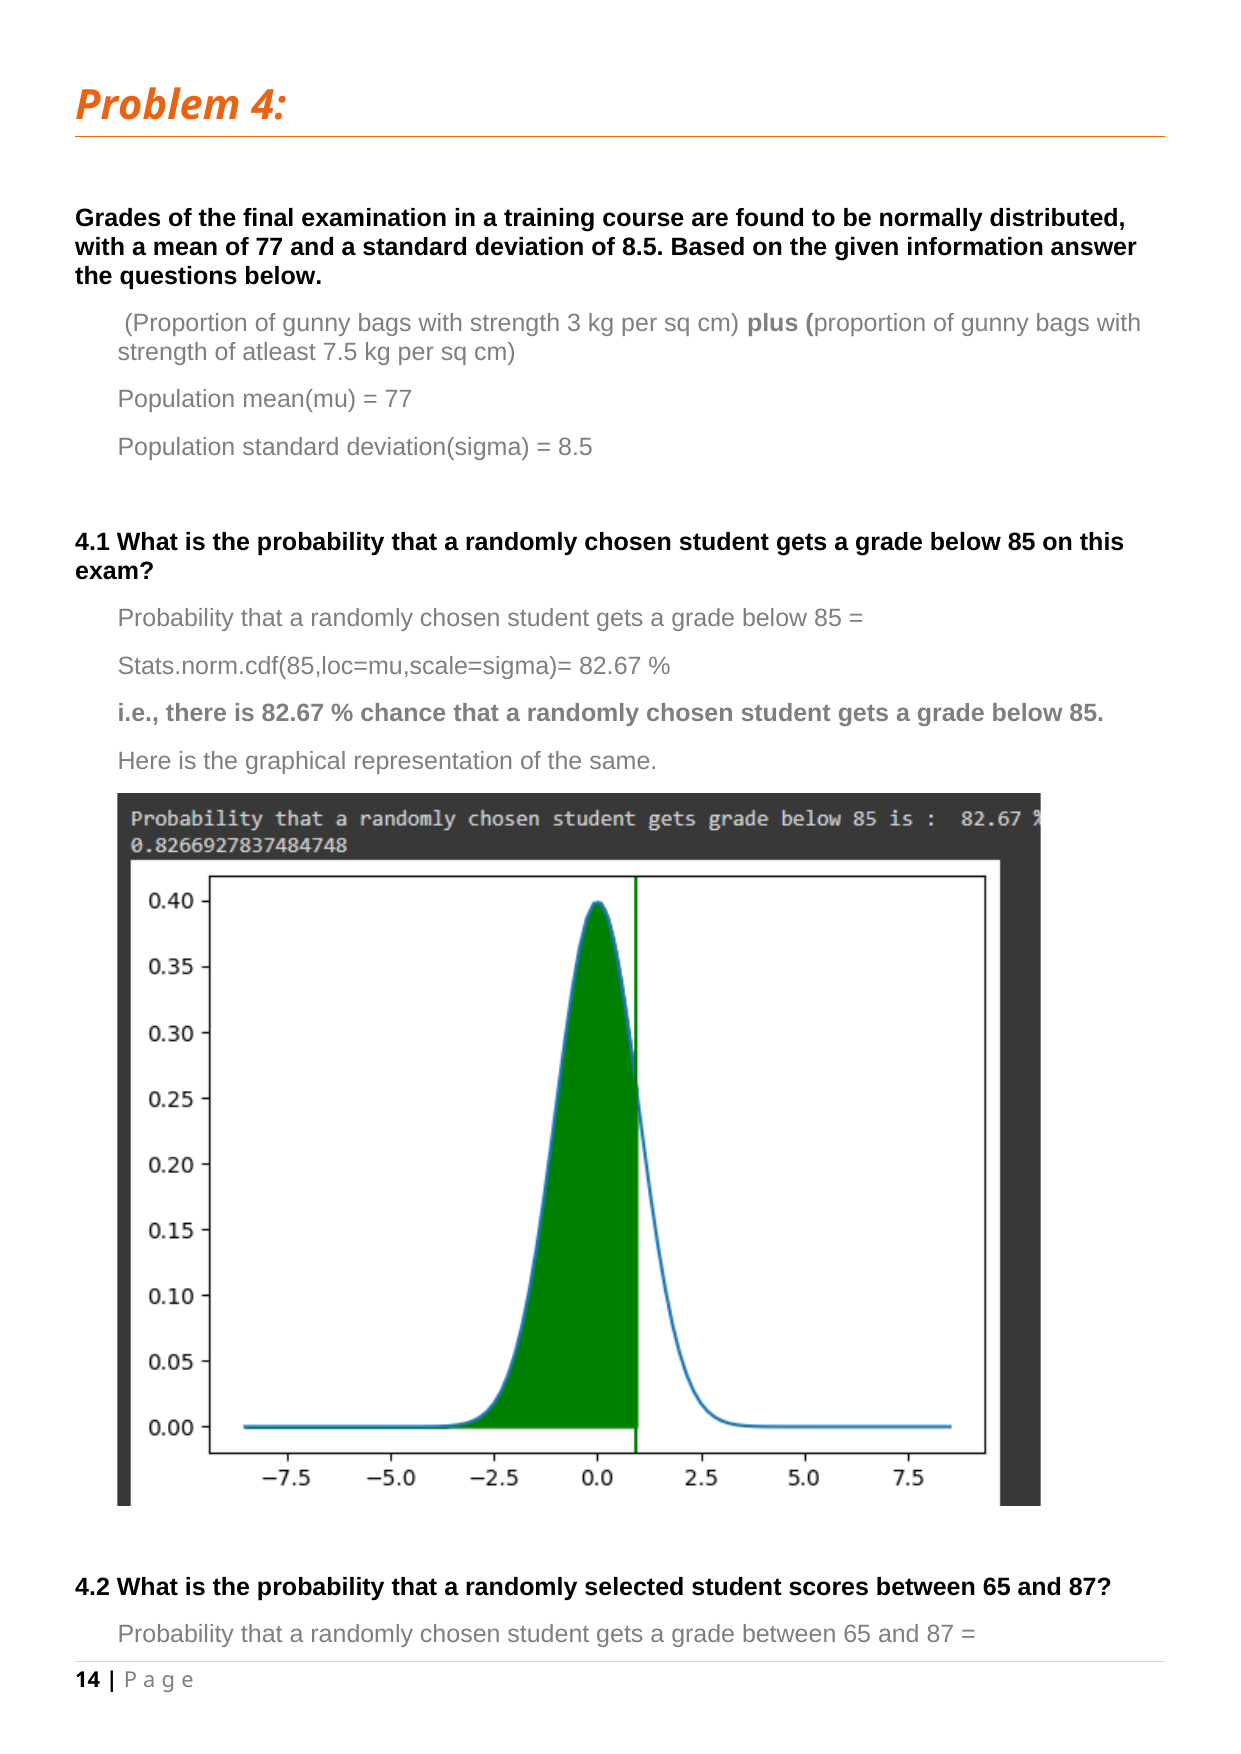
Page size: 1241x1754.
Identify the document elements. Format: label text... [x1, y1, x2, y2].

text Probability that a randomly chosen student gets a grade below 85 = [117, 603, 1165, 632]
text 4.1 What is the probability that a randomly chosen student gets a grade below 85 on this exam? [75, 527, 1165, 584]
text Stats.norm.cdf(85,loc=mu,scale=sigma)= 82.67 % [117, 651, 1165, 679]
text 4.2 What is the probability that a randomly selected student scores between 65 and 87? [75, 1572, 1165, 1601]
text Here is the graphical representation of the same. [117, 746, 1165, 774]
text Population standard deviation(sigma) = 8.5 [117, 432, 1165, 461]
text Population mean(mu) = 77 [117, 384, 1165, 413]
text Grades of the final examination in a training course are found to be normally distributed, with a mean of 77 and a standard deviation of 8.5. Based on the given information answer the questions below. [75, 203, 1165, 289]
subtitle Problem 4: [75, 75, 1165, 136]
picture [117, 793, 1041, 1506]
text i.e., there is 82.67 % chance that a randomly chosen student gets a grade below 85. [117, 698, 1165, 727]
text Probability that a randomly chosen student gets a grade between 65 and 87 = [117, 1619, 1165, 1648]
text (Proportion of gunny bags with strength 3 kg per sq cm) plus (proportion of gunny bags with strength of atleast 7.5 kg per sq cm) [117, 308, 1165, 366]
